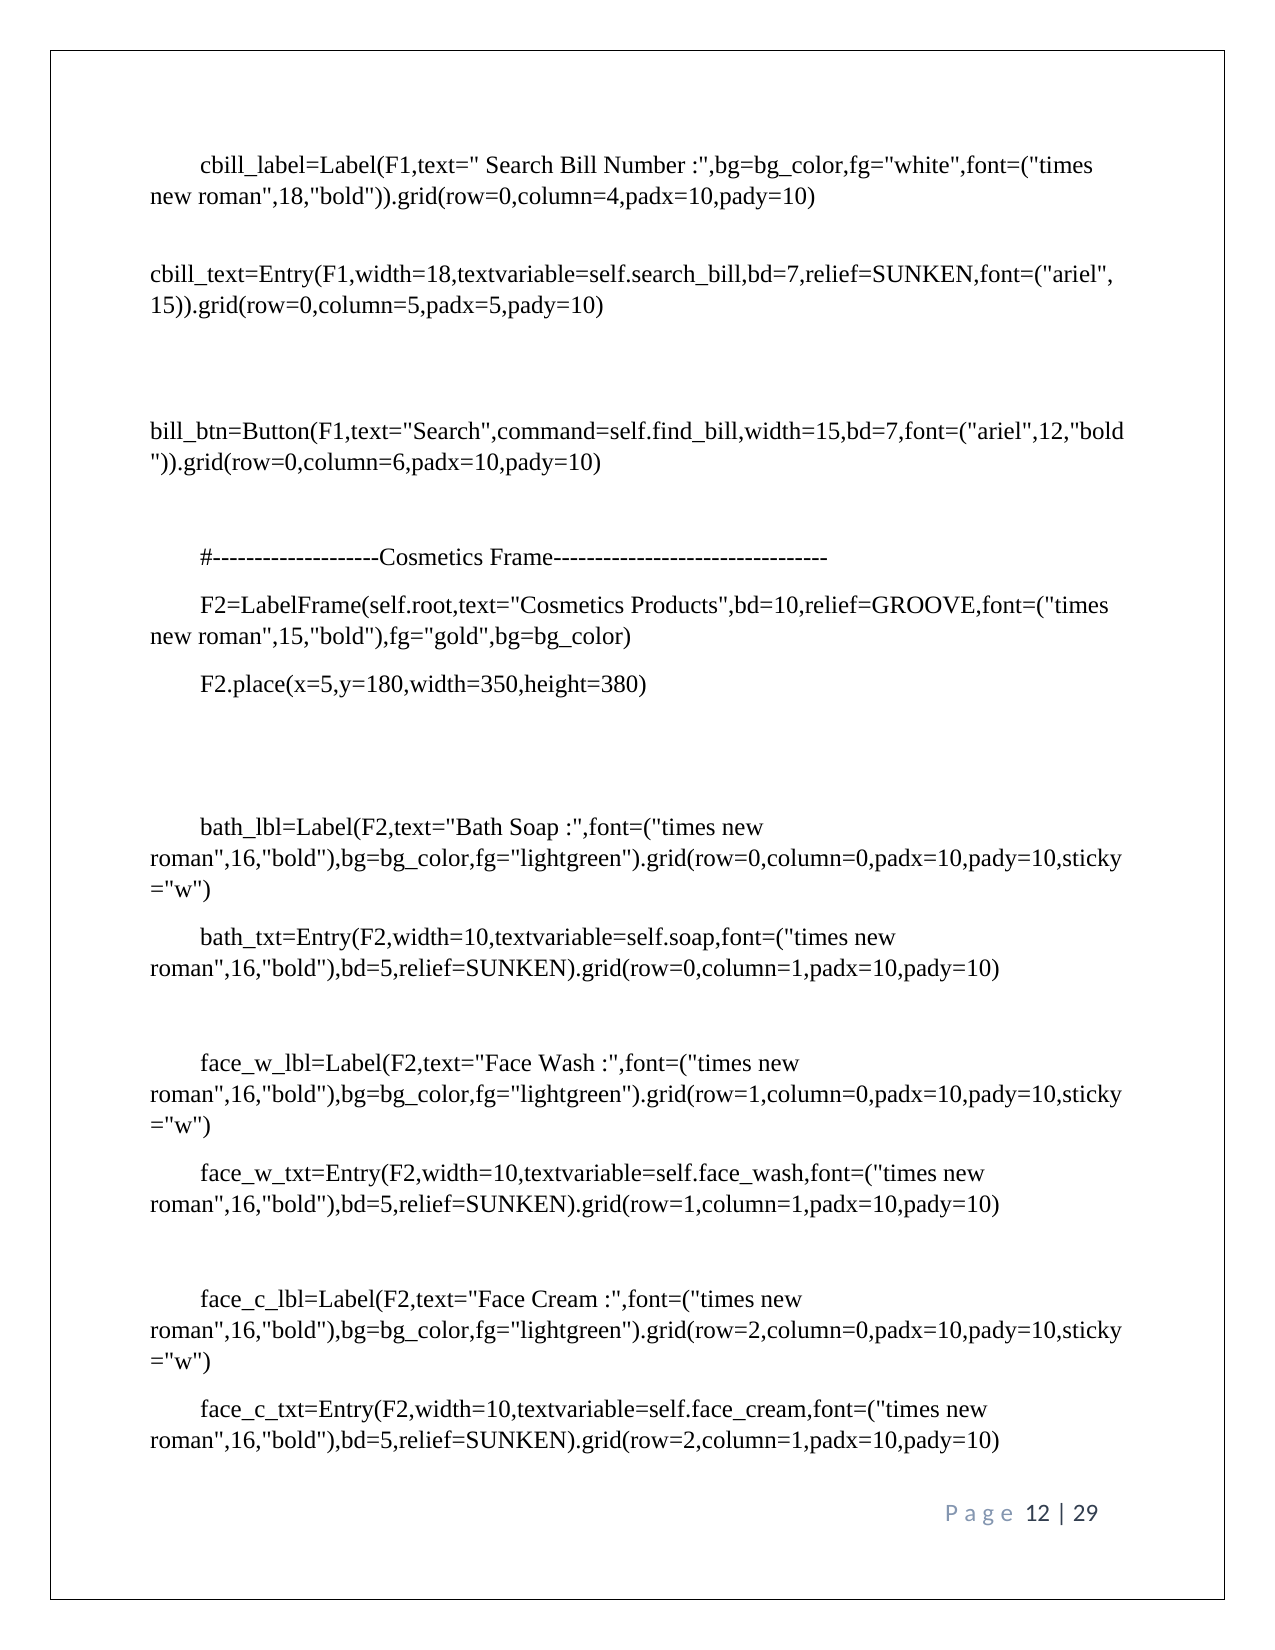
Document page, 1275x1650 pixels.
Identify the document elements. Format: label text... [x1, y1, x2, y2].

text cbill_text=Entry(F1,width=18,textvariable=self.search_bill,bd=7,relief=SUNKEN,font=("ariel",15)).grid(row=0,column=5,padx=5,pady=10) [150, 229, 1125, 319]
text face_c_lbl=Label(F2,text="Face Cream :",font=("times new roman",16,"bold"),bg=bg_color,fg="lightgreen").grid(row=2,column=0,padx=10,pady=10,sticky="w") [150, 1284, 1125, 1375]
text F2.place(x=5,y=180,width=350,height=380) [150, 669, 1125, 697]
text #--------------------Cosmetics Frame--------------------------------- [150, 542, 1125, 571]
text cbill_label=Label(F1,text=" Search Bill Number :",bg=bg_color,fg="white",font=("times new roman",18,"bold")).grid(row=0,column=4,padx=10,pady=10) [150, 150, 1125, 210]
text bath_lbl=Label(F2,text="Bath Soap :",font=("times new roman",16,"bold"),bg=bg_color,fg="lightgreen").grid(row=0,column=0,padx=10,pady=10,sticky="w") [150, 812, 1125, 903]
text bill_btn=Button(F1,text="Search",command=self.find_bill,width=15,bd=7,font=("ariel",12,"bold")).grid(row=0,column=6,padx=10,pady=10) [150, 386, 1125, 476]
text face_w_txt=Entry(F2,width=10,textvariable=self.face_wash,font=("times new roman",16,"bold"),bd=5,relief=SUNKEN).grid(row=1,column=1,padx=10,pady=10) [150, 1158, 1125, 1218]
text F2=LabelFrame(self.root,text="Cosmetics Products",bd=10,relief=GROOVE,font=("times new roman",15,"bold"),fg="gold",bg=bg_color) [150, 590, 1125, 650]
text face_c_txt=Entry(F2,width=10,textvariable=self.face_cream,font=("times new roman",16,"bold"),bd=5,relief=SUNKEN).grid(row=2,column=1,padx=10,pady=10) [150, 1394, 1125, 1454]
text bath_txt=Entry(F2,width=10,textvariable=self.soap,font=("times new roman",16,"bold"),bd=5,relief=SUNKEN).grid(row=0,column=1,padx=10,pady=10) [150, 922, 1125, 981]
text face_w_lbl=Label(F2,text="Face Wash :",font=("times new roman",16,"bold"),bg=bg_color,fg="lightgreen").grid(row=1,column=0,padx=10,pady=10,sticky="w") [150, 1048, 1125, 1139]
